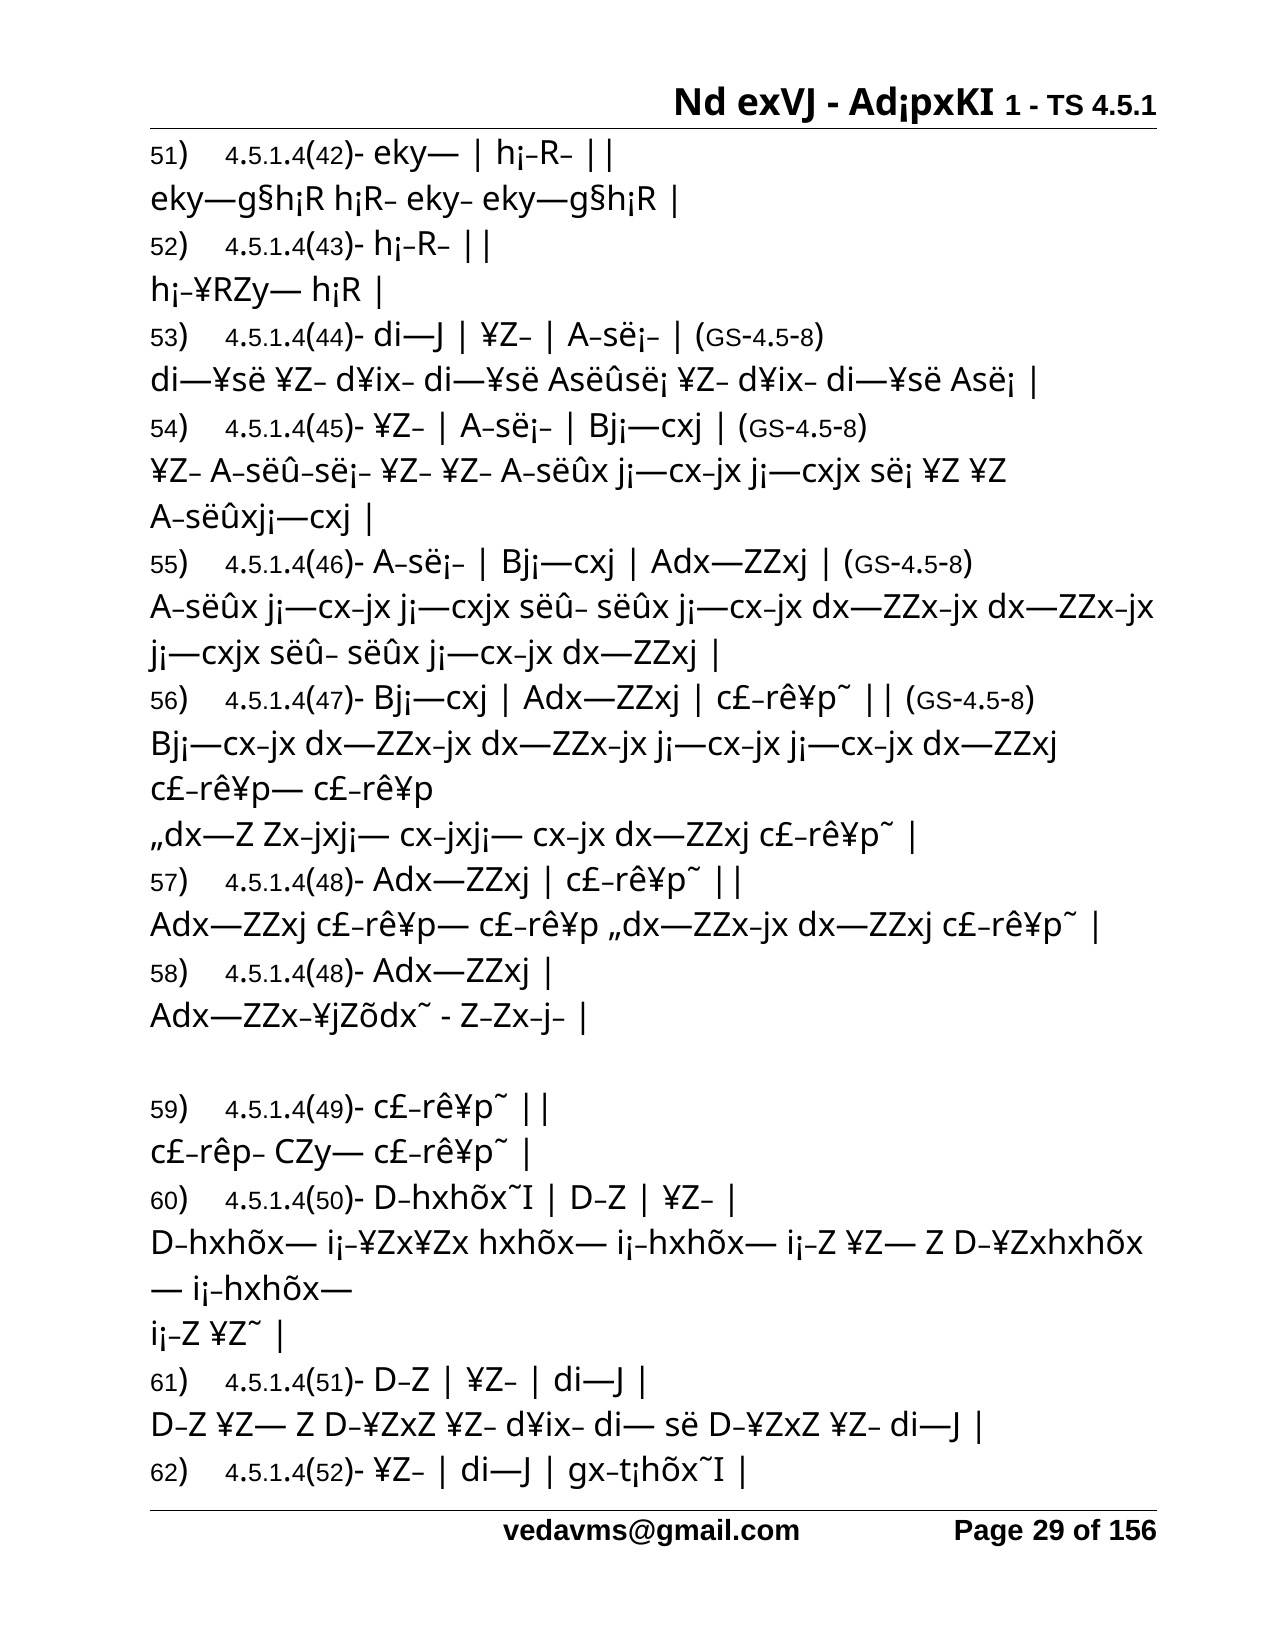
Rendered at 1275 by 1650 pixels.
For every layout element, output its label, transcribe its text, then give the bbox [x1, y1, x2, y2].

text Bj¡—cx–jx dx—ZZx–jx dx—ZZx–jx j¡—cx–jx j¡—cx–jx dx—ZZxj [150, 719, 1157, 765]
text A–sëûxj¡—cxj | [150, 492, 1157, 538]
text 55) 4.5.1.4(46)- A–së¡– | Bj¡—cxj | Adx—ZZxj | (GS-4.5-8) [150, 538, 1157, 583]
text 52) 4.5.1.4(43)- h¡–R– || [150, 220, 1157, 265]
text A–sëûx j¡—cx–jx j¡—cxjx sëû– sëûx j¡—cx–jx dx—ZZx–jx dx—ZZx–jx j¡—cxjx sëû– sëûx j¡—cx–jx dx—ZZxj | [150, 583, 1157, 674]
text 59) 4.5.1.4(49)- c£–rê¥p˜ || [150, 1083, 1157, 1128]
text c£–rêp– CZy— c£–rê¥p˜ | [150, 1128, 1157, 1174]
text 58) 4.5.1.4(48)- Adx—ZZxj | [150, 947, 1157, 992]
text c£–rê¥p— c£–rê¥p [150, 765, 1157, 810]
text di—¥së ¥Z– d¥ix– di—¥së Asëûsë¡ ¥Z– d¥ix– di—¥së Asë¡ | [150, 356, 1157, 402]
text 54) 4.5.1.4(45)- ¥Z– | A–së¡– | Bj¡—cxj | (GS-4.5-8) [150, 402, 1157, 447]
text 61) 4.5.1.4(51)- D–Z | ¥Z– | di—J | [150, 1355, 1157, 1401]
text 57) 4.5.1.4(48)- Adx—ZZxj | c£–rê¥p˜ || [150, 856, 1157, 901]
text Adx—ZZxj c£–rê¥p— c£–rê¥p „dx—ZZx–jx dx—ZZxj c£–rê¥p˜ | [150, 901, 1157, 947]
text 56) 4.5.1.4(47)- Bj¡—cxj | Adx—ZZxj | c£–rê¥p˜ || (GS-4.5-8) [150, 674, 1157, 719]
text Adx—ZZx–¥jZõdx˜ - Z–Zx–j– | [150, 992, 1157, 1037]
text 60) 4.5.1.4(50)- D–hxhõx˜I | D–Z | ¥Z– | [150, 1174, 1157, 1219]
text 53) 4.5.1.4(44)- di—J | ¥Z– | A–së¡– | (GS-4.5-8) [150, 311, 1157, 356]
text „dx—Z Zx–jxj¡— cx–jxj¡— cx–jx dx—ZZxj c£–rê¥p˜ | [150, 810, 1157, 856]
text D–Z ¥Z— Z D–¥ZxZ ¥Z– d¥ix– di— së D–¥ZxZ ¥Z– di—J | [150, 1401, 1157, 1446]
text 51) 4.5.1.4(42)- eky— | h¡–R– || [150, 129, 1157, 174]
text 62) 4.5.1.4(52)- ¥Z– | di—J | gx–t¡hõx˜I | [150, 1446, 1157, 1492]
text h¡–¥RZy— h¡R | [150, 265, 1157, 311]
text i¡–Z ¥Z˜ | [150, 1310, 1157, 1355]
text eky—g§h¡R h¡R– eky– eky—g§h¡R | [150, 174, 1157, 220]
text D–hxhõx— i¡–¥Zx¥Zx hxhõx— i¡–hxhõx— i¡–Z ¥Z— Z D–¥Zxhxhõx— i¡–hxhõx— [150, 1219, 1157, 1310]
text ¥Z– A–sëû–së¡– ¥Z– ¥Z– A–sëûx j¡—cx–jx j¡—cxjx së¡ ¥Z ¥Z [150, 447, 1157, 492]
